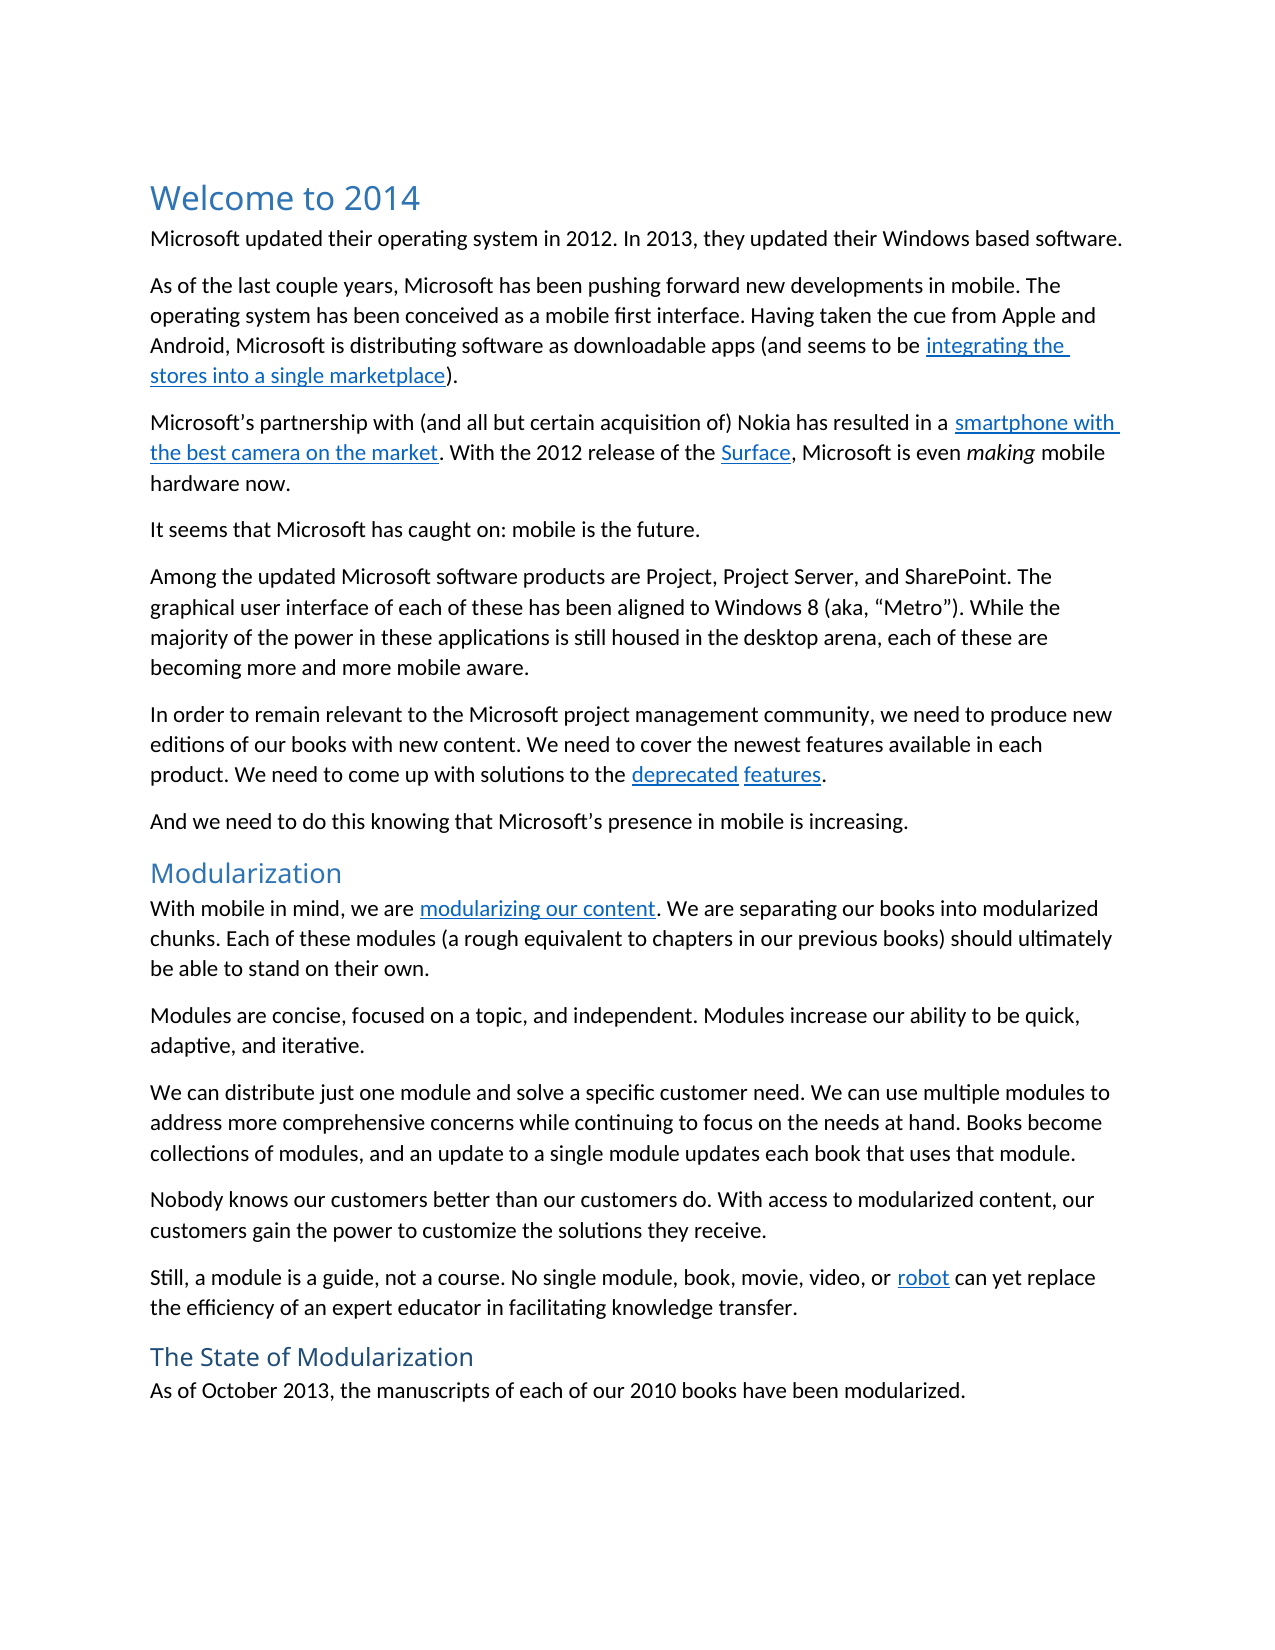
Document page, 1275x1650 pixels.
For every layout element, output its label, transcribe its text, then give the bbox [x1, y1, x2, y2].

text In order to remain relevant to the Microsoft project management community, we need to produce new editions of our books with new content. We need to cover the newest features available in each product. We need to come up with solutions to the deprecated features. [150, 700, 1125, 788]
text With mobile in mind, we are modularizing our content. We are separating our books into modularized chunks. Each of these modules (a rough equivalent to chapters in our previous books) should ultimately be able to stand on their own. [150, 894, 1125, 982]
text Still, a module is a guide, not a course. No single module, book, movie, video, or robot can yet replace the efficiency of an expert educator in facilitating knowledge transfer. [150, 1263, 1125, 1321]
subtitle Modularization [150, 854, 1125, 891]
text It seems that Microsoft has caught on: mobile is the future. [150, 516, 1125, 544]
subtitle The State of Modularization [150, 1340, 1125, 1374]
text Modules are concise, focused on a topic, and independent. Modules increase our ability to be quick, adaptive, and iterative. [150, 1001, 1125, 1059]
text We can distribute just one module and solve a specific customer need. We can use multiple modules to address more comprehensive concerns while continuing to focus on the needs at hand. Books become collections of modules, and an update to a single module updates each book that uses that module. [150, 1078, 1125, 1167]
text Microsoft’s partnership with (and all but certain acquisition of) Nokia has resulted in a smartphone with the best camera on the market. With the 2012 release of the Surface, Microsoft is even making mobile hardware now. [150, 408, 1125, 497]
subtitle Welcome to 2014 [150, 175, 1125, 220]
text As of the last couple years, Microsoft has been pushing forward new developments in mobile. The operating system has been conceived as a mobile first interface. Having taken the cue from Apple and Android, Microsoft is distributing software as downloadable apps (and seems to be integrating the stores into a single marketplace). [150, 271, 1125, 389]
text And we need to do this knowing that Microsoft’s presence in mobile is increasing. [150, 807, 1125, 835]
text Among the updated Microsoft software products are Project, Project Server, and SharePoint. The graphical user interface of each of these has been aligned to Windows 8 (aka, “Metro”). While the majority of the power in these applications is still housed in the desktop arena, each of these are becoming more and more mobile aware. [150, 562, 1125, 681]
text Microsoft updated their operating system in 2012. In 2013, they updated their Windows based software. [150, 224, 1125, 252]
text As of October 2013, the manuscripts of each of our 2010 books have been modularized. [150, 1377, 1125, 1404]
text Nobody knows our customers better than our customers do. With access to modularized content, our customers gain the power to customize the solutions they receive. [150, 1186, 1125, 1244]
